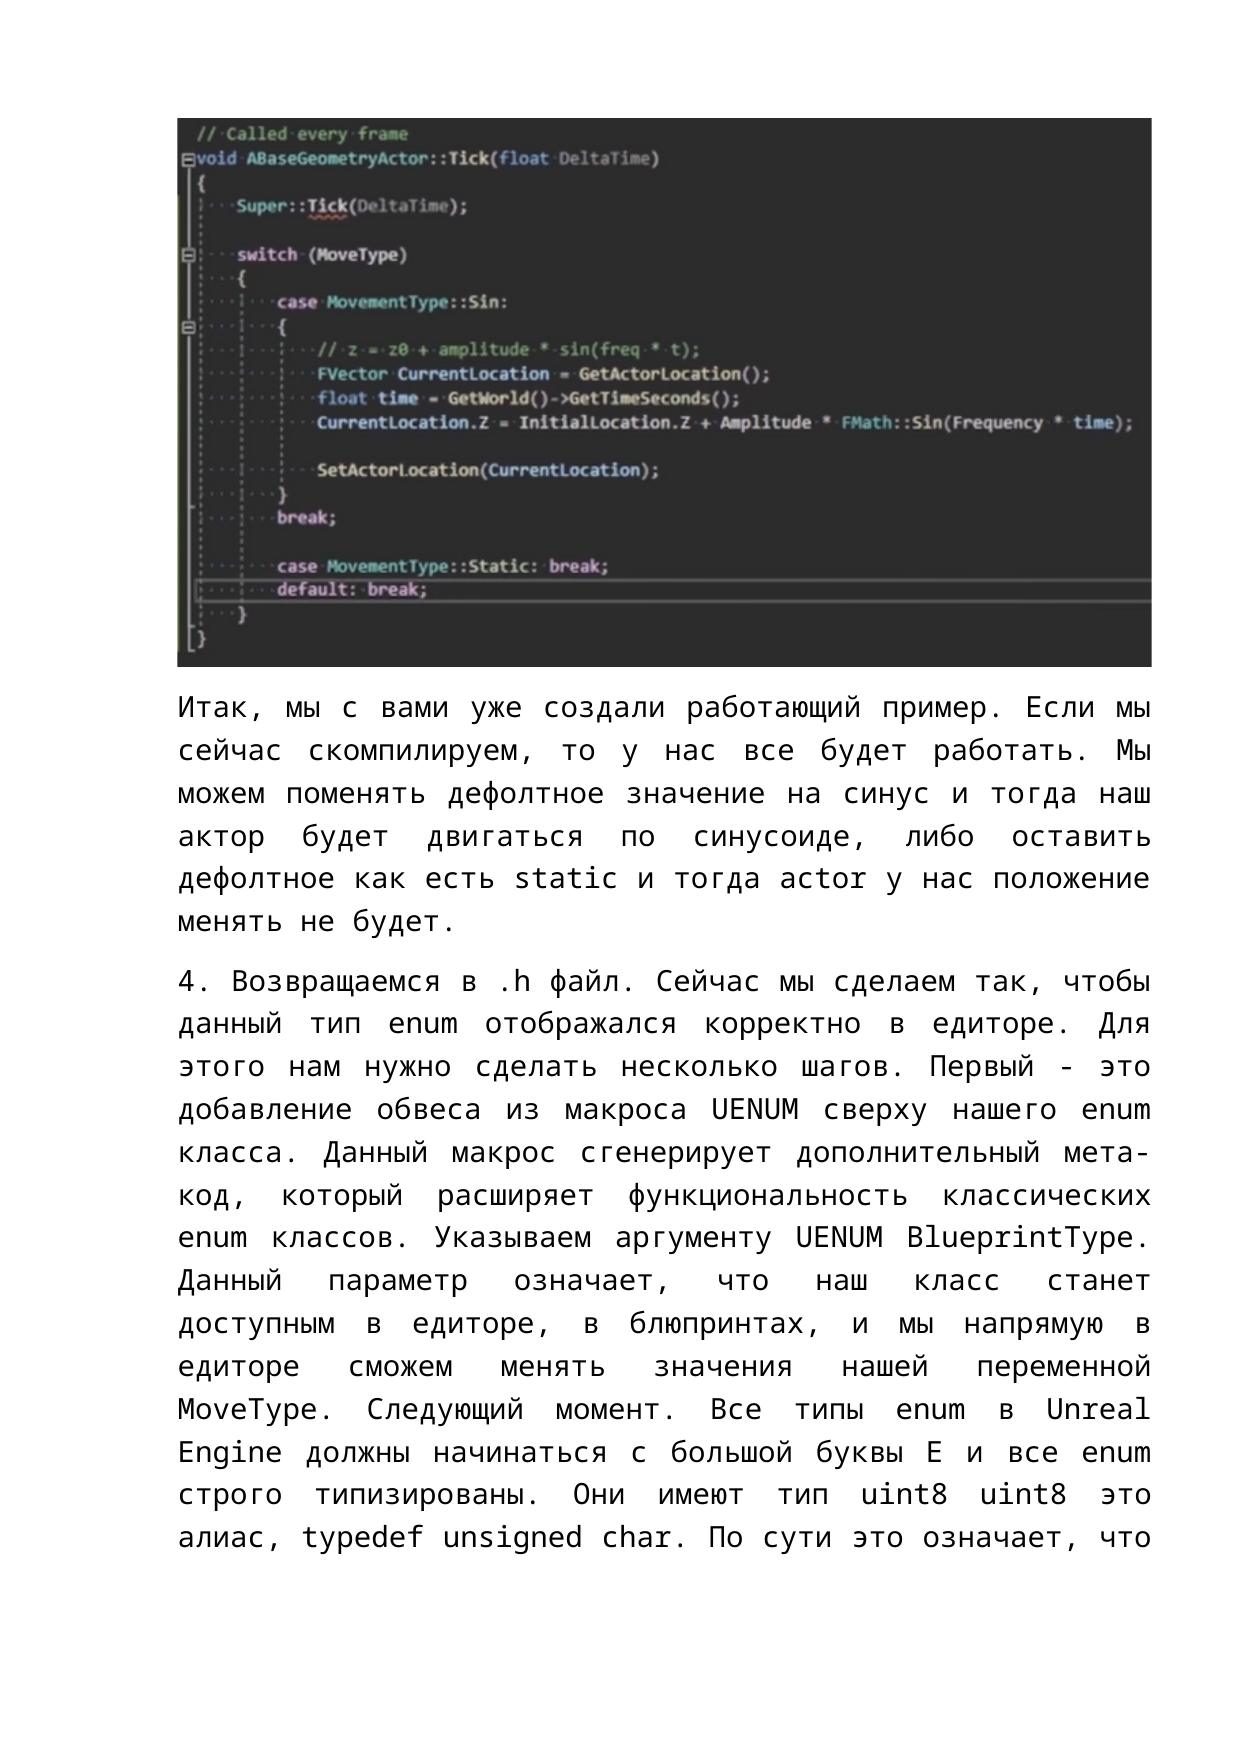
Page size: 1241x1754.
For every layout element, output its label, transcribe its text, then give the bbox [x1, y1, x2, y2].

text Итак, мы с вами уже создали работающий пример. Если мы сейчас скомпилируем, то у нас все будет работать. Мы можем поменять дефолтное значение на синус и тогда наш актор будет двигаться по синусоиде, либо оставить дефолтное как есть static и тогда actor у нас положение менять не будет. [177, 686, 1152, 940]
picture [177, 118, 1152, 667]
